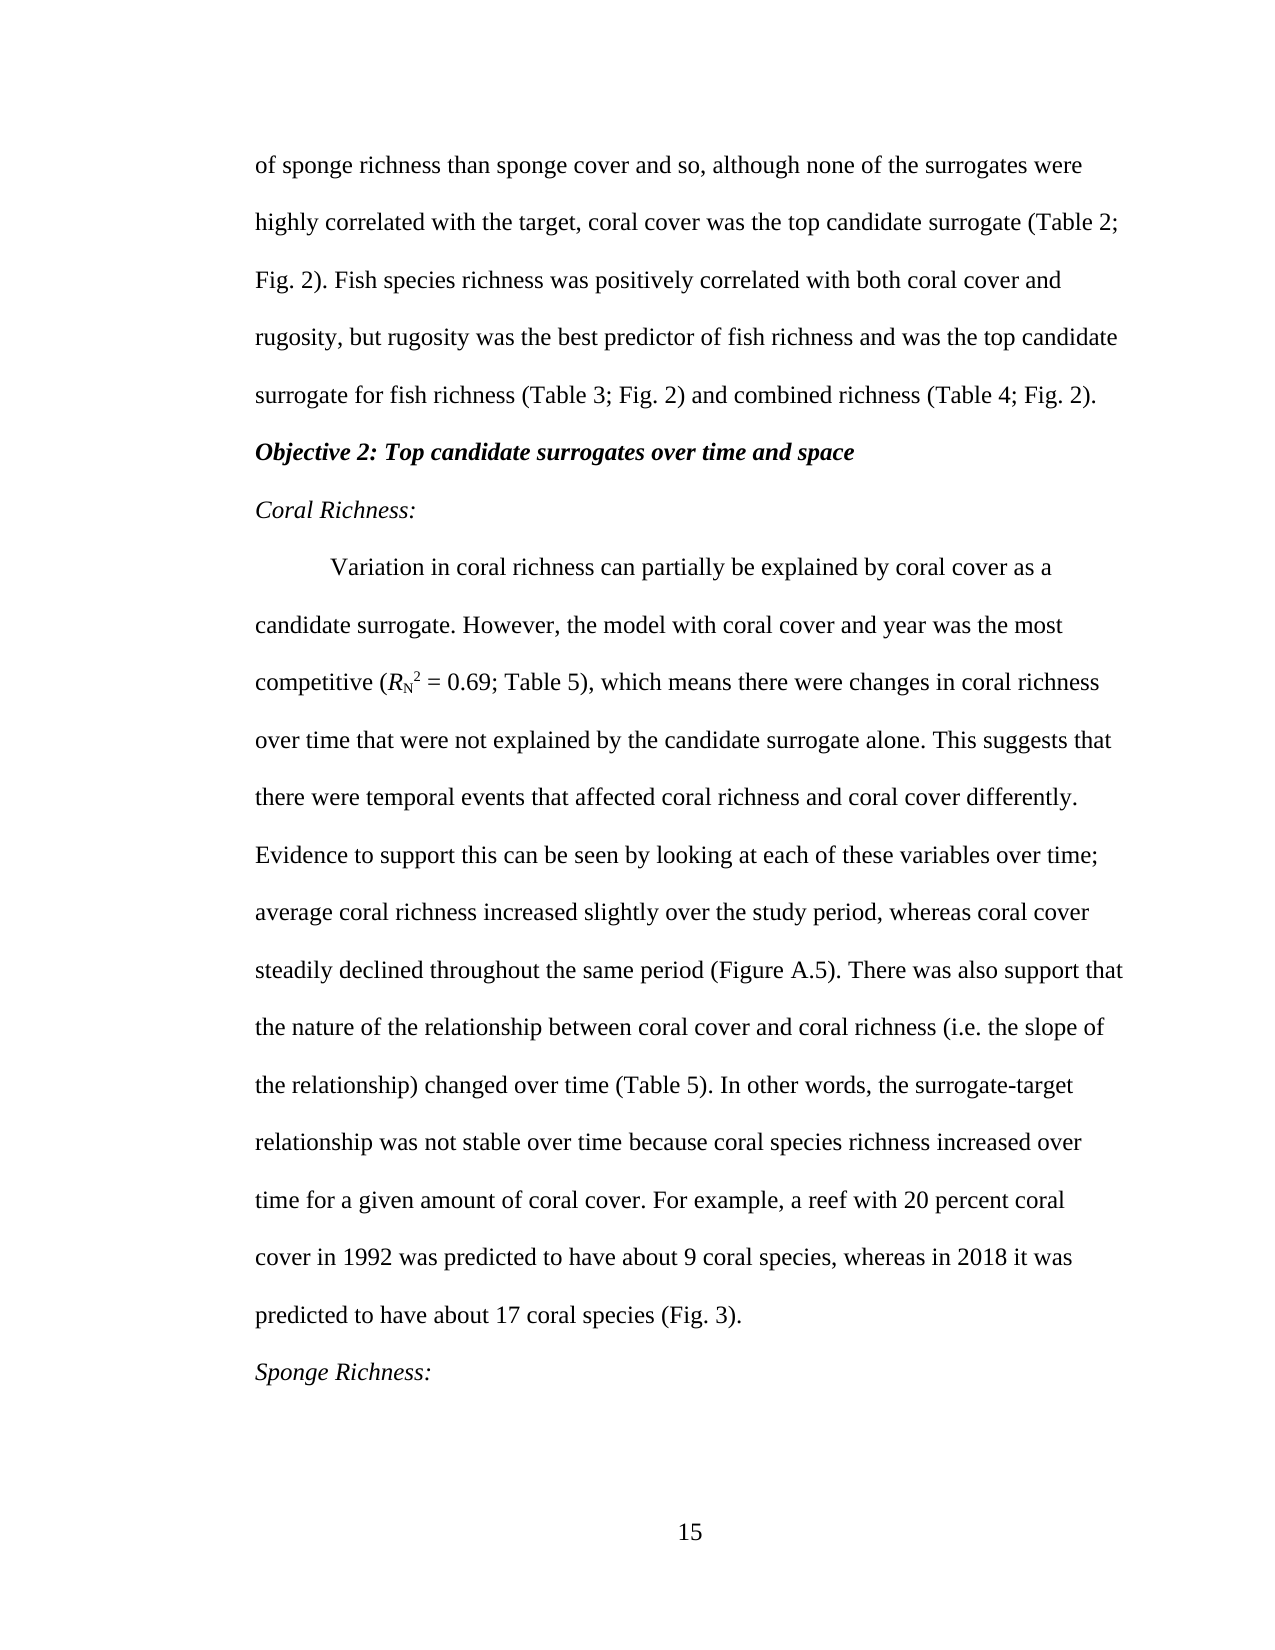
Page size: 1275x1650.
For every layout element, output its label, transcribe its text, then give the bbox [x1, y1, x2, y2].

subtitle Objective 2: Top candidate surrogates over time and space [255, 437, 1125, 466]
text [255, 150, 1125, 409]
text Variation in coral richness can partially be explained by coral cover as a candidate surrogate. However, the model with coral cover and year was the most competitive (RN2 = 0.69; Table 5), which means there were changes in coral richness over time that were not explained by the candidate surrogate alone. This suggests that there were temporal events that affected coral richness and coral cover differently. Evidence to support this can be seen by looking at each of these variables over time; average coral richness increased slightly over the study period, whereas coral cover steadily declined throughout the same period (Figure A.5). There was also support that the nature of the relationship between coral cover and coral richness (i.e. the slope of the relationship) changed over time (Table 5). In other words, the surrogate-target relationship was not stable over time because coral species richness increased over time for a given amount of coral cover. For example, a reef with 20 percent coral cover in 1992 was predicted to have about 9 coral species, whereas in 2018 it was predicted to have about 17 coral species (Fig. 3). [255, 552, 1125, 1329]
subtitle Sponge Richness: [255, 1357, 1125, 1386]
subtitle Coral Richness: [255, 495, 1125, 524]
